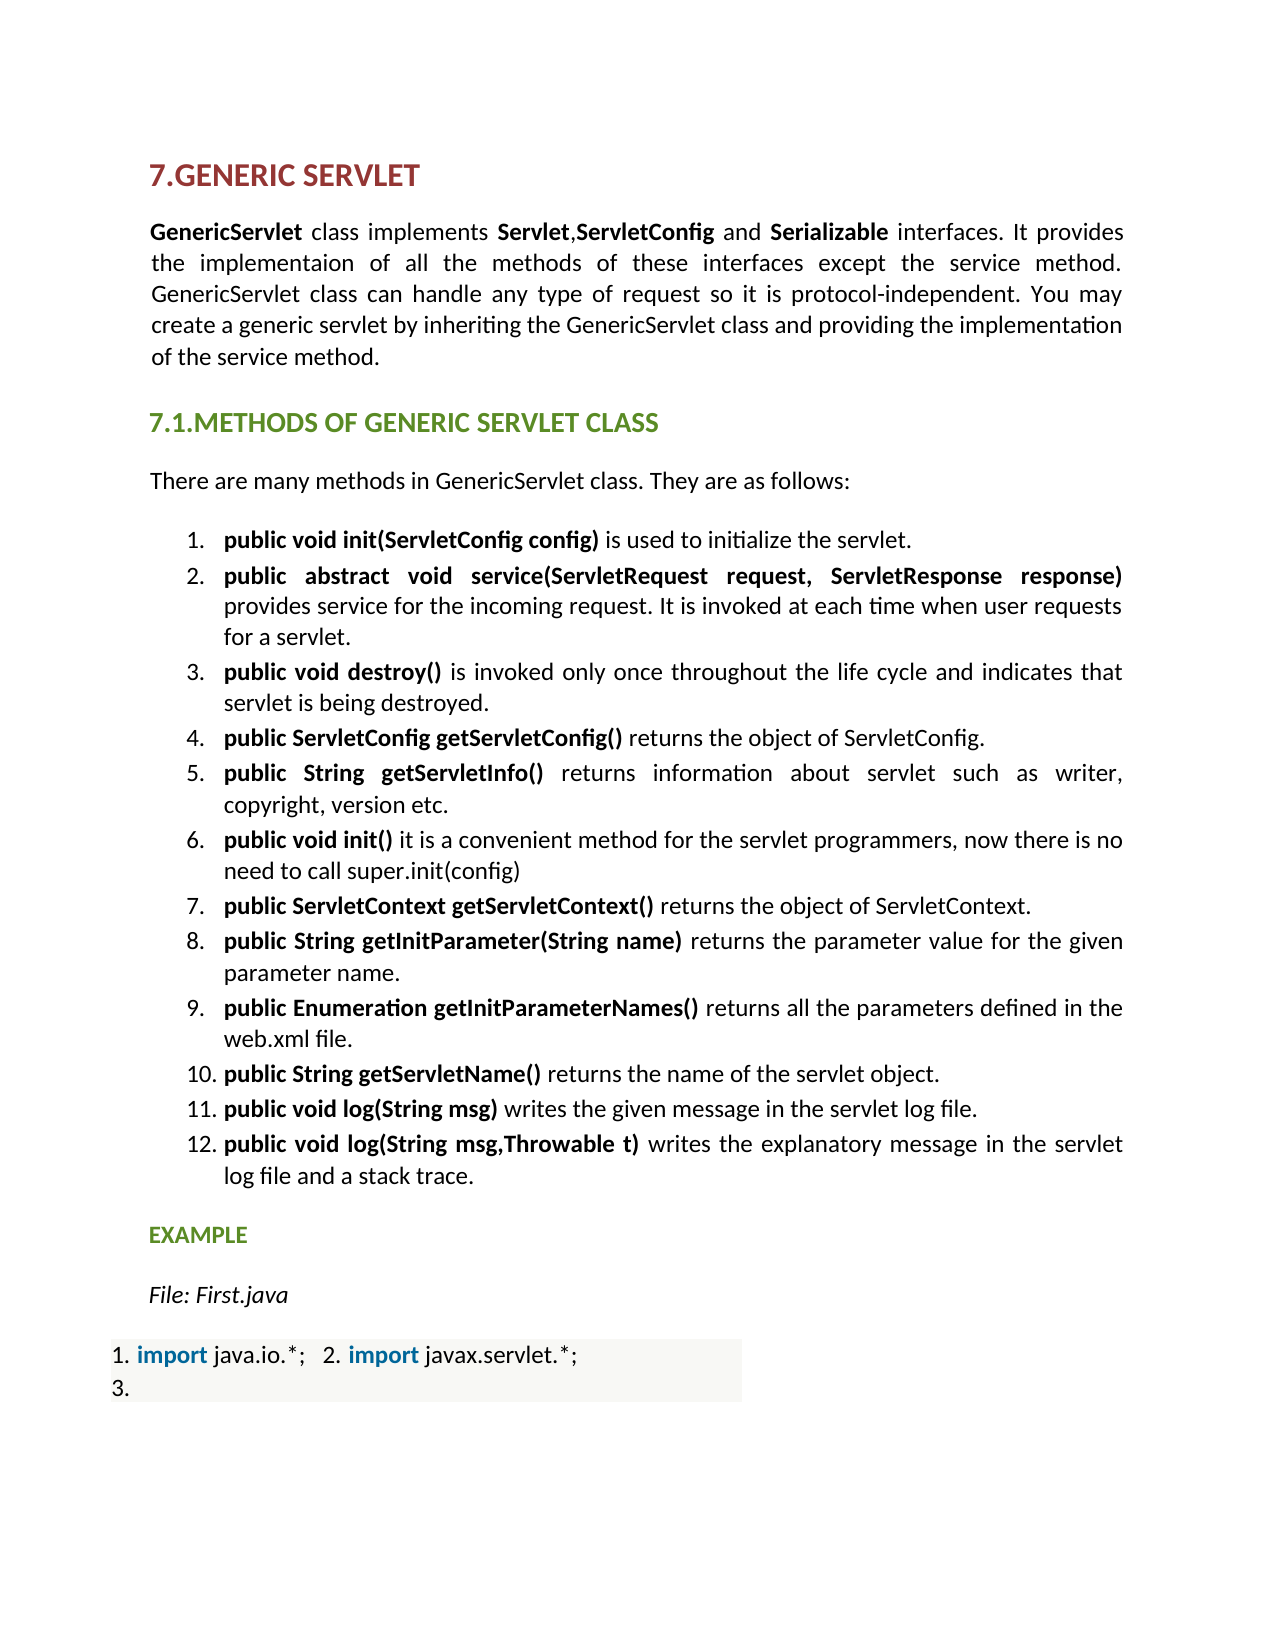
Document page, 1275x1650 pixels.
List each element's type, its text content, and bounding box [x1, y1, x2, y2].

list public void init() it is a convenient method for the servlet programmers, now there is no need to call super.init(config) [186, 824, 1124, 886]
list public abstract void service(ServletRequest request, ServletResponse response) provides service for the incoming request. It is invoked at each time when user requests for a servlet. [186, 560, 1124, 651]
text File: First.java [148, 1279, 1125, 1310]
subtitle 7.GENERIC SERVLET [148, 153, 1125, 194]
list public Enumeration getInitParameterNames() returns all the parameters defined in the web.xml file. [186, 992, 1124, 1054]
list public ServletConfig getServletConfig() returns the object of ServletConfig. [186, 722, 1124, 753]
text There are many methods in GenericServlet class. They are as follows: [150, 466, 1124, 496]
text 1. import java.io.*; 2. import javax.servlet.*; [111, 1339, 742, 1369]
list public void log(String msg) writes the given message in the servlet log file. [186, 1093, 1124, 1124]
list public void log(String msg,Throwable t) writes the explanatory message in the servlet log file and a stack trace. [186, 1129, 1124, 1191]
text EXAMPLE [148, 1219, 1125, 1250]
text 3. [111, 1372, 742, 1402]
list public String getInitParameter(String name) returns the parameter value for the given parameter name. [186, 926, 1124, 987]
text GenericServlet class implements Servlet,ServletConfig and Serializable interfaces. It provides the implementaion of all the methods of these interfaces except the service method. GenericServlet class can handle any type of request so it is protocol-independent. You may create a generic servlet by inheriting the GenericServlet class and providing the implementation of the service method. [150, 216, 1124, 372]
list public String getServletName() returns the name of the servlet object. [186, 1058, 1124, 1089]
list public String getServletInfo() returns information about servlet such as writer, copyright, version etc. [186, 757, 1124, 819]
list public void init(ServletConfig config) is used to initialize the servlet. [186, 524, 1124, 555]
list public ServletContext getServletContext() returns the object of ServletContext. [186, 890, 1124, 921]
subtitle 7.1.METHODS OF GENERIC SERVLET CLASS [148, 404, 1125, 440]
list public void destroy() is invoked only once throughout the life cycle and indicates that servlet is being destroyed. [186, 656, 1124, 718]
